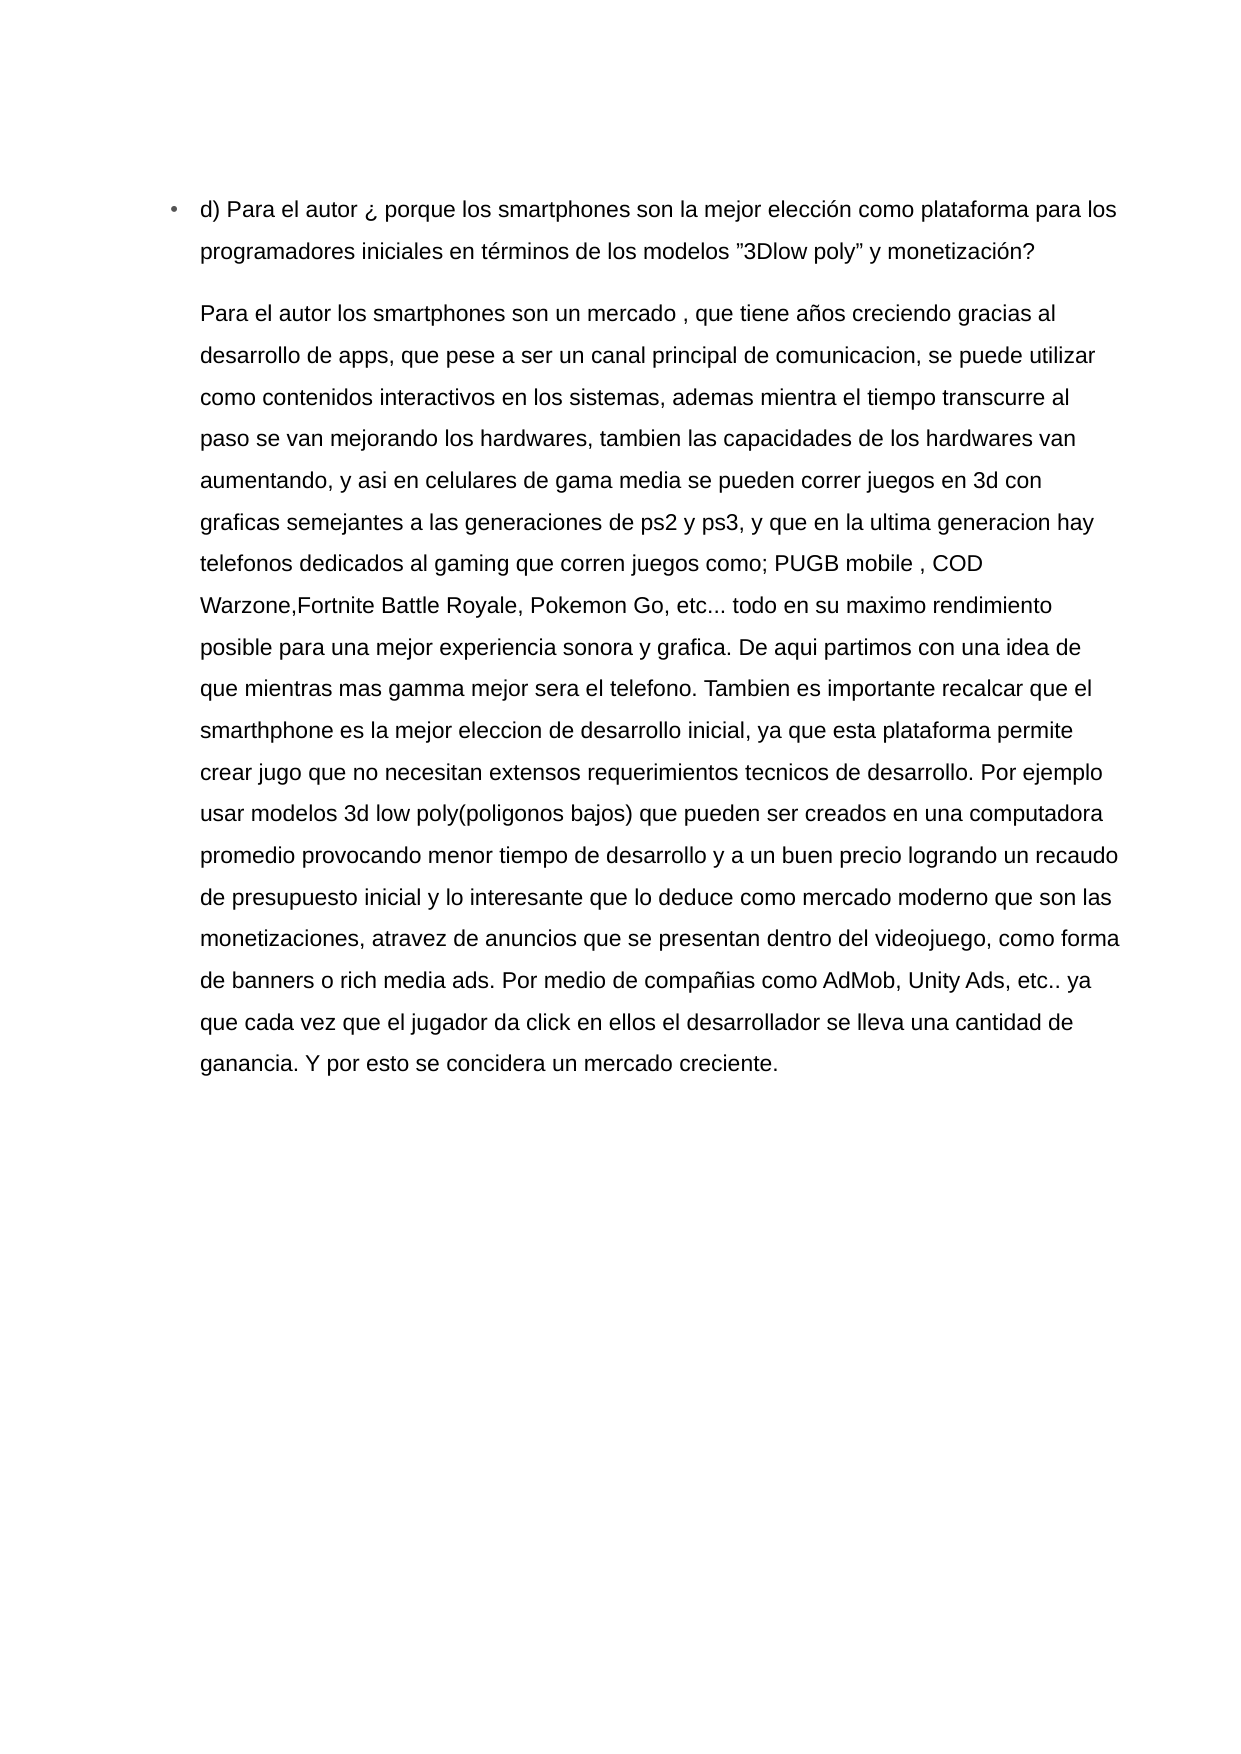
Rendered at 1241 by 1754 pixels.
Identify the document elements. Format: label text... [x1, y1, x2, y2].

list d) Para el autor ¿ porque los smartphones son la mejor elección como plataforma para los programadores iniciales en términos de los modelos ”3Dlow poly” y monetización? [170, 181, 1122, 264]
list Para el autor los smartphones son un mercado , que tiene años creciendo gracias al desarrollo de apps, que pese a ser un canal principal de comunicacion, se puede utilizar como contenidos interactivos en los sistemas, ademas mientra el tiempo transcurre al paso se van mejorando los hardwares, tambien las capacidades de los hardwares van aumentando, y asi en celulares de gama media se pueden correr juegos en 3d con graficas semejantes a las generaciones de ps2 y ps3, y que en la ultima generacion hay telefonos dedicados al gaming que corren juegos como; PUGB mobile , COD Warzone,Fortnite Battle Royale, Pokemon Go, etc... todo en su maximo rendimiento posible para una mejor experiencia sonora y grafica. De aqui partimos con una idea de que mientras mas gamma mejor sera el telefono. Tambien es importante recalcar que el smarthphone es la mejor eleccion de desarrollo inicial, ya que esta plataforma permite crear jugo que no necesitan extensos requerimientos tecnicos de desarrollo. Por ejemplo usar modelos 3d low poly(poligonos bajos) que pueden ser creados en una computadora promedio provocando menor tiempo de desarrollo y a un buen precio logrando un recaudo de presupuesto inicial y lo interesante que lo deduce como mercado moderno que son las monetizaciones, atravez de anuncios que se presentan dentro del videojuego, como forma de banners o rich media ads. Por medio de compañias como AdMob, Unity Ads, etc.. ya que cada vez que el jugador da click en ellos el desarrollador se lleva una cantidad de ganancia. Y por esto se concidera un mercado creciente. [200, 285, 1122, 1076]
